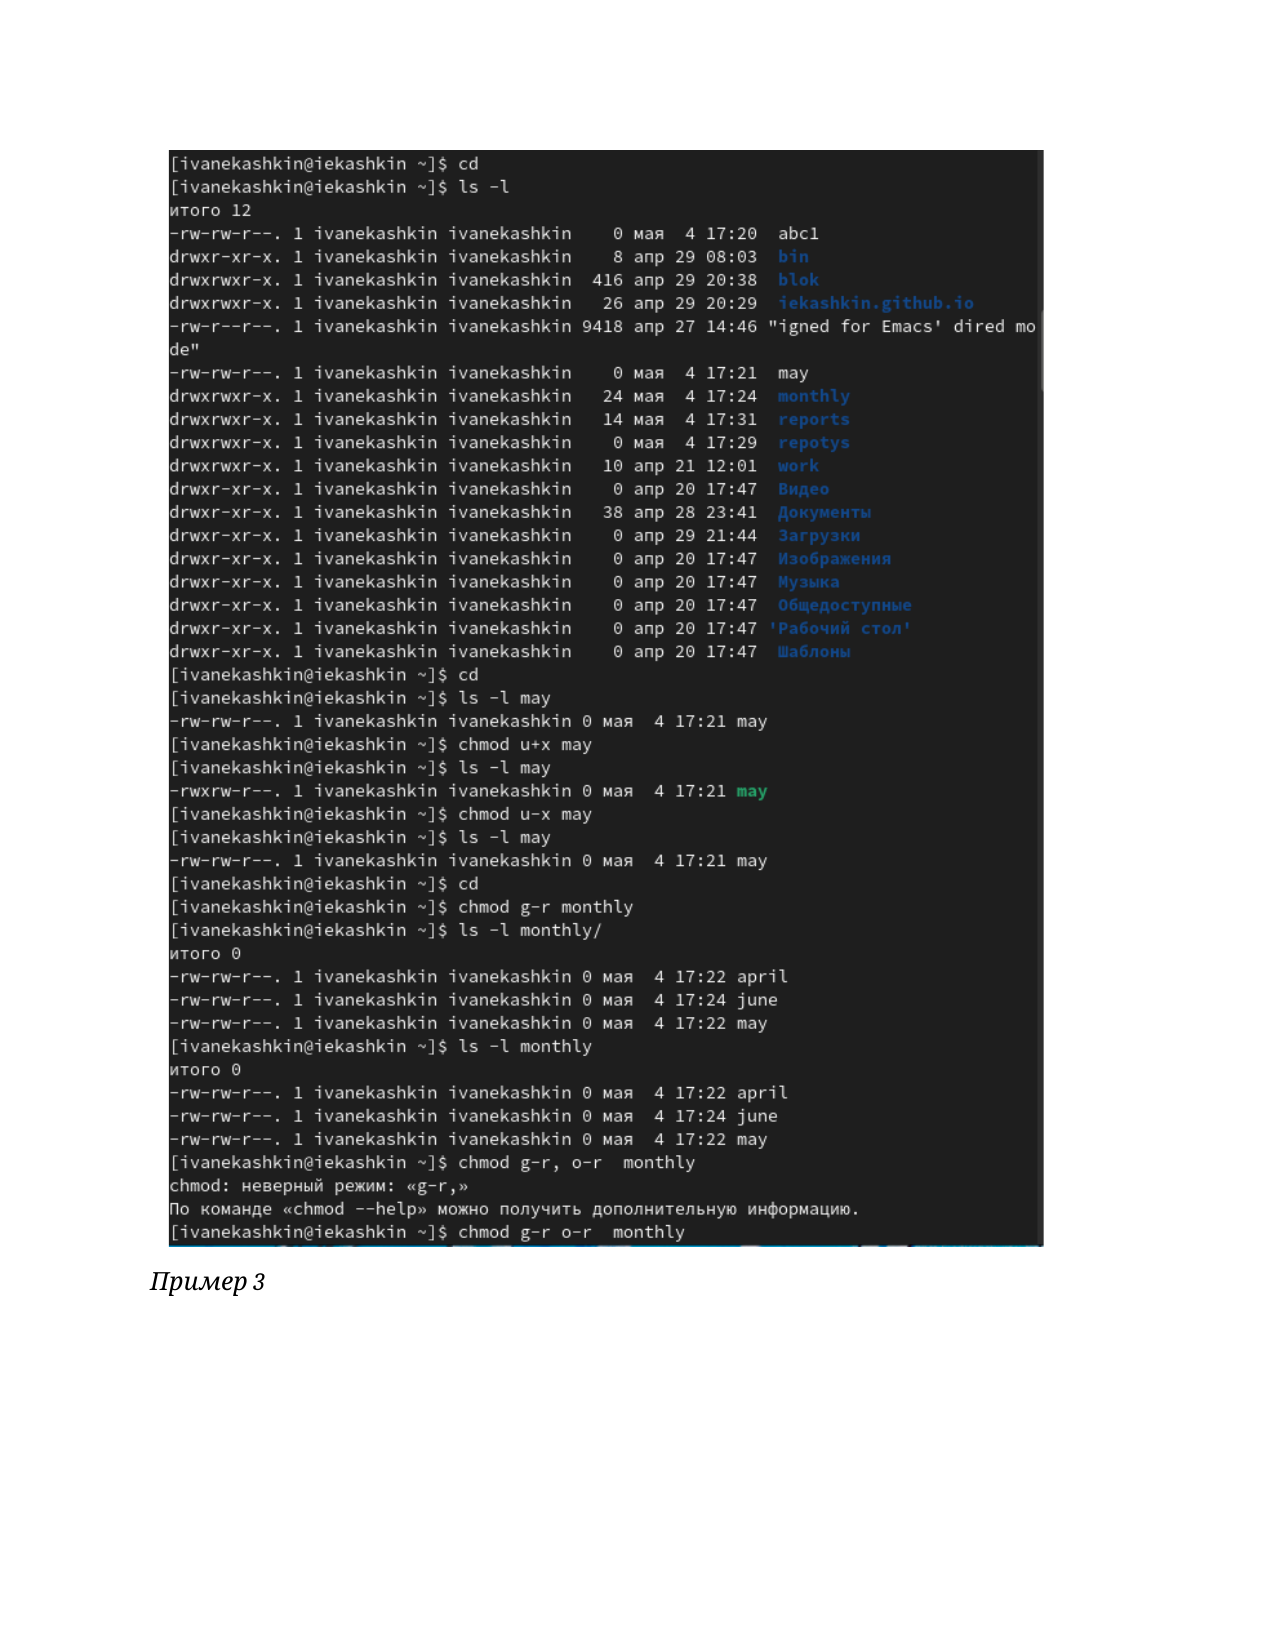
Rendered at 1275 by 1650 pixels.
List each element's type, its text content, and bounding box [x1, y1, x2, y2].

picture [168, 150, 1044, 1247]
text Пример 3 [150, 1267, 1125, 1296]
